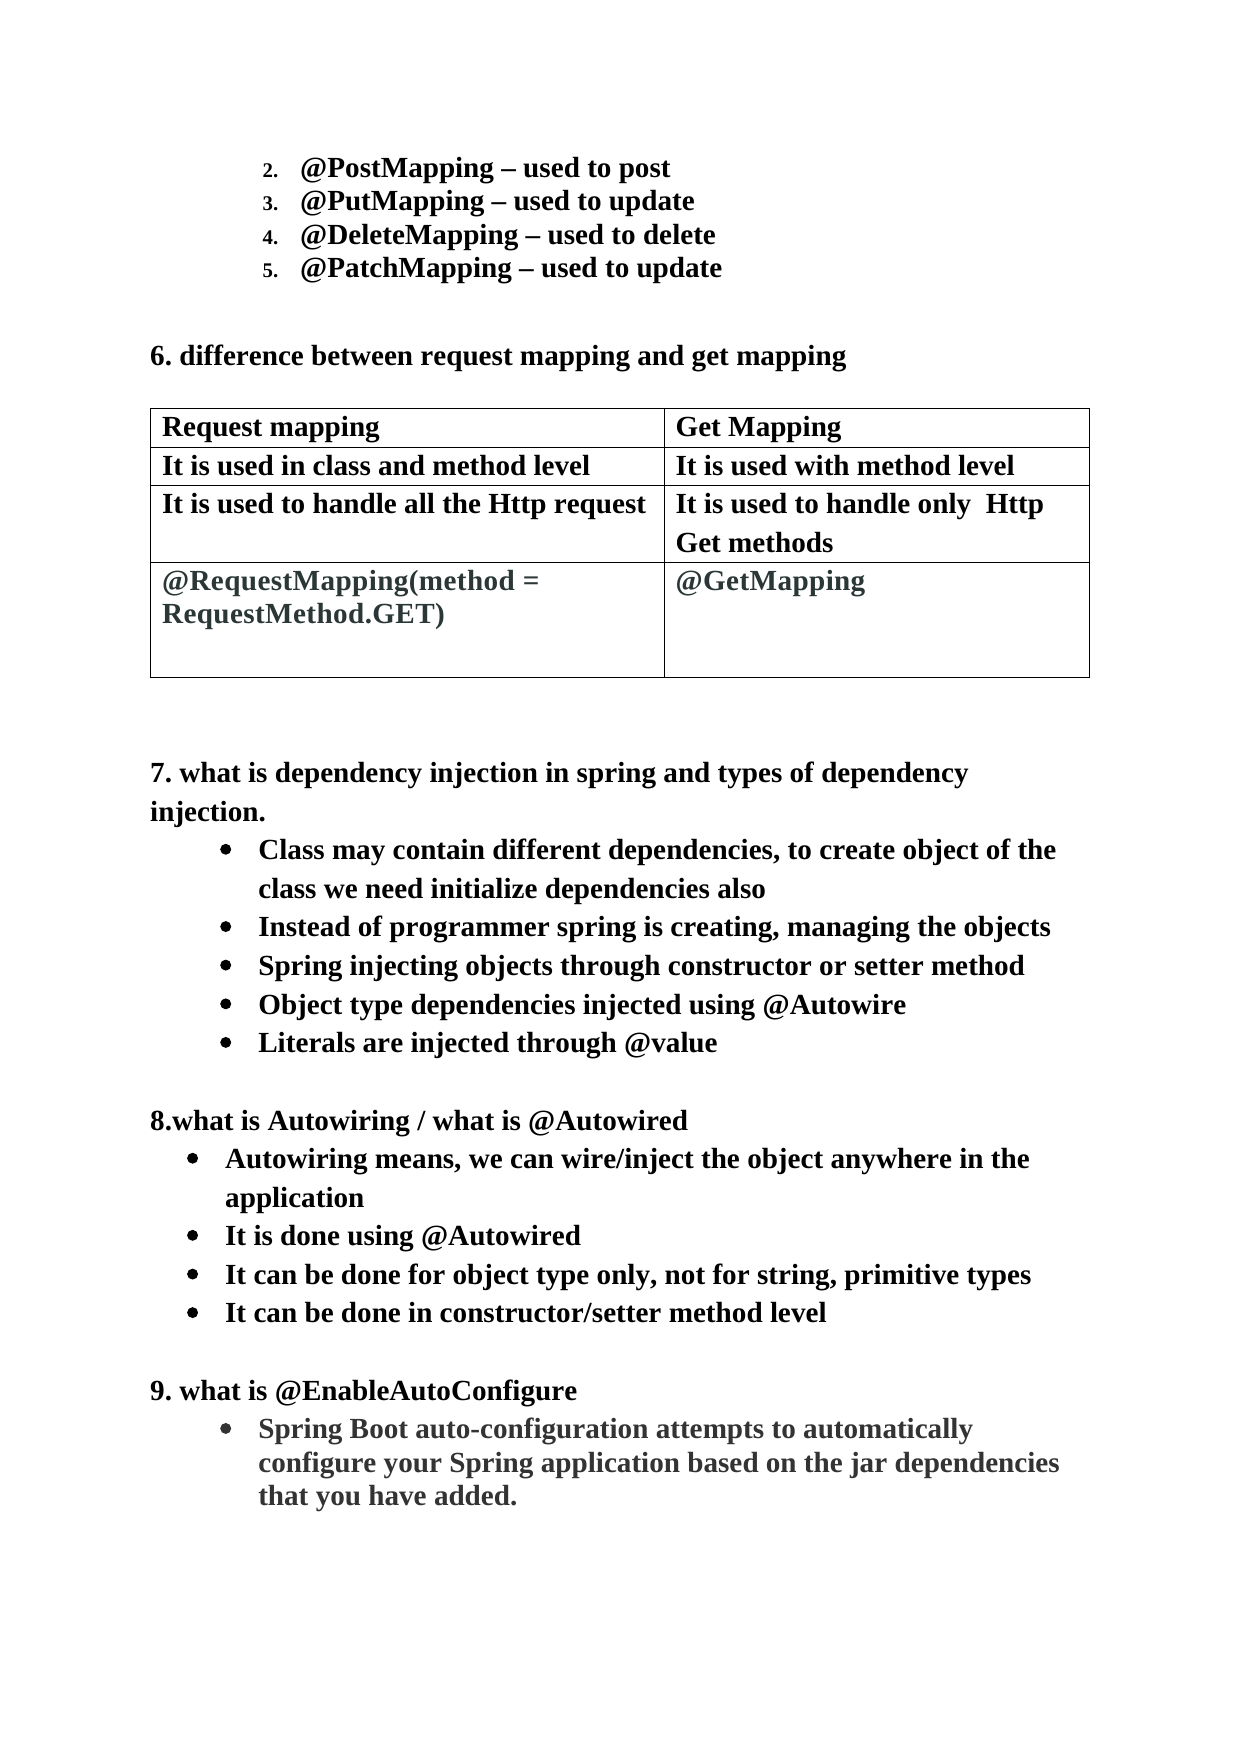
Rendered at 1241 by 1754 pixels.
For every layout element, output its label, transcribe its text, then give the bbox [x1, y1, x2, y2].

text 9. what is @EnableAutoConfigure [150, 1373, 1090, 1406]
table_cell It is used to handle all the Http request [151, 486, 664, 562]
list @DeleteMapping – used to delete [262, 217, 1090, 251]
list It can be done in constructor/setter method level [187, 1296, 1090, 1329]
list It is done using @Autowired [187, 1218, 1090, 1252]
table_cell @GetMapping [665, 563, 1089, 677]
list Spring injecting objects through constructor or setter method [221, 948, 1090, 982]
list Instead of programmer spring is creating, managing the objects [221, 909, 1090, 943]
table_cell It is used in class and method level [151, 448, 664, 485]
list @PatchMapping – used to update [262, 251, 1090, 284]
table_cell It is used to handle only Http Get methods [665, 486, 1089, 562]
table_cell It is used with method level [665, 448, 1089, 485]
list @PostMapping – used to post [262, 150, 1090, 183]
list It can be done for object type only, not for string, primitive types [187, 1257, 1090, 1291]
list @PutMapping – used to update [262, 183, 1090, 217]
table_header Get Mapping [665, 409, 1089, 447]
table_header Request mapping [151, 409, 664, 447]
table_cell @RequestMapping(method = RequestMethod.GET) [151, 563, 664, 677]
list Class may contain different dependencies, to create object of the class we need initialize dependencies also [221, 832, 1090, 904]
text 8.what is Autowiring / what is @Autowired [150, 1103, 1090, 1136]
list Literals are injected through @value [221, 1025, 1090, 1059]
list Autowiring means, we can wire/inject the object anywhere in the application [187, 1141, 1090, 1213]
list Object type dependencies injected using @Autowire [221, 987, 1090, 1020]
text 7. what is dependency injection in spring and types of dependency injection. [150, 755, 1090, 827]
text 6. difference between request mapping and get mapping [150, 338, 1090, 372]
list Spring Boot auto-configuration attempts to automatically configure your Spring application based on the jar dependencies that you have added. [221, 1411, 1090, 1512]
